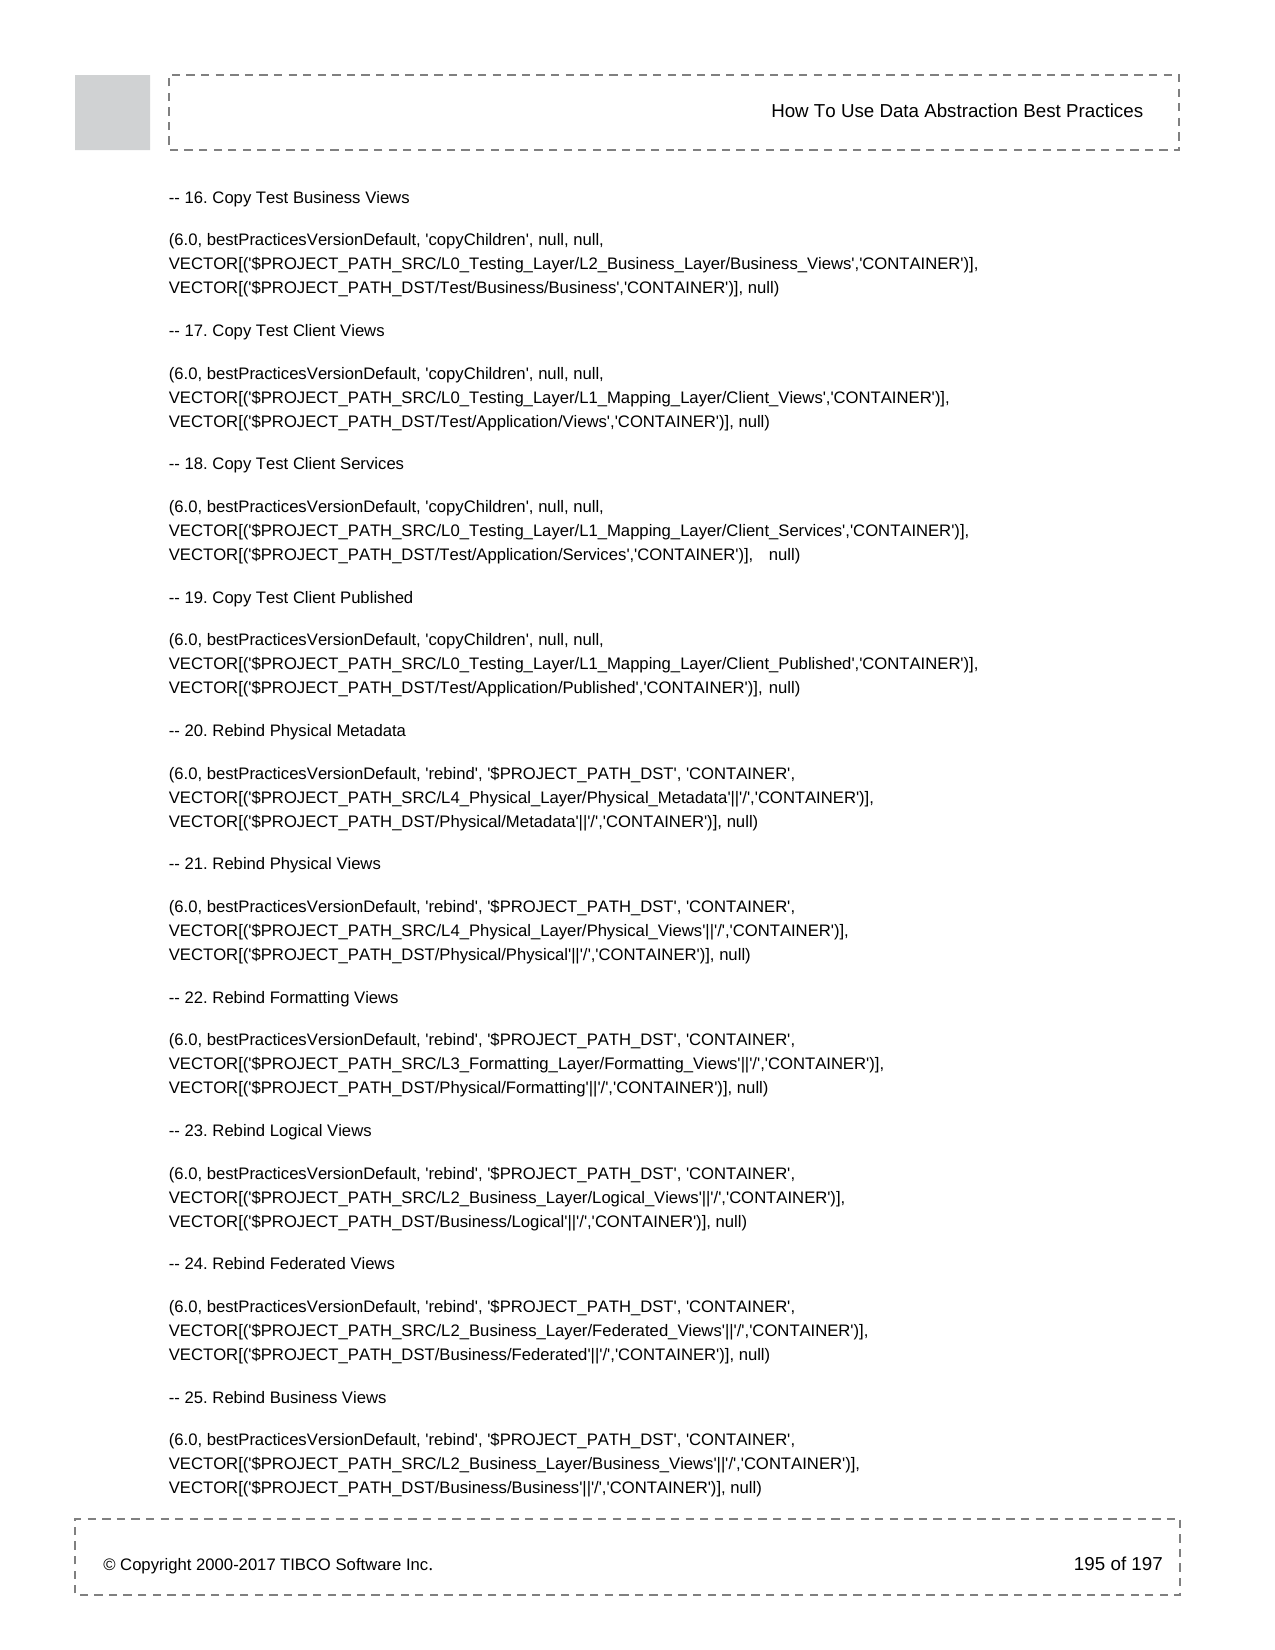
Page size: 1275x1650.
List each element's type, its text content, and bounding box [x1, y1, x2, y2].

text (6.0, bestPracticesVersionDefault, 'rebind', '$PROJECT_PATH_DST', 'CONTAINER', VECTOR[('$PROJECT_PATH_SRC/L2_Business_Layer/Logical_Views'||'/','CONTAINER')], VECTOR[('$PROJECT_PATH_DST/Business/Logical'||'/','CONTAINER')], null) [169, 1163, 1162, 1231]
text (6.0, bestPracticesVersionDefault, 'rebind', '$PROJECT_PATH_DST', 'CONTAINER', VECTOR[('$PROJECT_PATH_SRC/L4_Physical_Layer/Physical_Views'||'/','CONTAINER')], VECTOR[('$PROJECT_PATH_DST/Physical/Physical'||'/','CONTAINER')], null) [169, 897, 1162, 964]
text (6.0, bestPracticesVersionDefault, 'rebind', '$PROJECT_PATH_DST', 'CONTAINER', VECTOR[('$PROJECT_PATH_SRC/L3_Formatting_Layer/Formatting_Views'||'/','CONTAINER')], VECTOR[('$PROJECT_PATH_DST/Physical/Formatting'||'/','CONTAINER')], null) [169, 1030, 1162, 1097]
text (6.0, bestPracticesVersionDefault, 'rebind', '$PROJECT_PATH_DST', 'CONTAINER', VECTOR[('$PROJECT_PATH_SRC/L2_Business_Layer/Business_Views'||'/','CONTAINER')], VECTOR[('$PROJECT_PATH_DST/Business/Business'||'/','CONTAINER')], null) [169, 1430, 1162, 1497]
text -- 23. Rebind Logical Views [169, 1121, 1162, 1140]
text -- 17. Copy Test Client Views [169, 321, 1162, 340]
text (6.0, bestPracticesVersionDefault, 'copyChildren', null, null, VECTOR[('$PROJECT_PATH_SRC/L0_Testing_Layer/L1_Mapping_Layer/Client_Views','CONTAINER')], VECTOR[('$PROJECT_PATH_DST/Test/Application/Views','CONTAINER')], null) [169, 363, 1162, 431]
text -- 25. Rebind Business Views [169, 1387, 1162, 1407]
text (6.0, bestPracticesVersionDefault, 'rebind', '$PROJECT_PATH_DST', 'CONTAINER', VECTOR[('$PROJECT_PATH_SRC/L2_Business_Layer/Federated_Views'||'/','CONTAINER')], VECTOR[('$PROJECT_PATH_DST/Business/Federated'||'/','CONTAINER')], null) [169, 1297, 1162, 1364]
text (6.0, bestPracticesVersionDefault, 'copyChildren', null, null, VECTOR[('$PROJECT_PATH_SRC/L0_Testing_Layer/L2_Business_Layer/Business_Views','CONTAINER')], VECTOR[('$PROJECT_PATH_DST/Test/Business/Business','CONTAINER')], null) [169, 230, 1162, 297]
text (6.0, bestPracticesVersionDefault, 'rebind', '$PROJECT_PATH_DST', 'CONTAINER', VECTOR[('$PROJECT_PATH_SRC/L4_Physical_Layer/Physical_Metadata'||'/','CONTAINER')], VECTOR[('$PROJECT_PATH_DST/Physical/Metadata'||'/','CONTAINER')], null) [169, 763, 1162, 831]
text (6.0, bestPracticesVersionDefault, 'copyChildren', null, null, VECTOR[('$PROJECT_PATH_SRC/L0_Testing_Layer/L1_Mapping_Layer/Client_Published','CONTAINER')], VECTOR[('$PROJECT_PATH_DST/Test/Application/Published','CONTAINER')], null) [169, 630, 1162, 697]
text -- 19. Copy Test Client Published [169, 587, 1162, 607]
text (6.0, bestPracticesVersionDefault, 'copyChildren', null, null, VECTOR[('$PROJECT_PATH_SRC/L0_Testing_Layer/L1_Mapping_Layer/Client_Services','CONTAINER')], VECTOR[('$PROJECT_PATH_DST/Test/Application/Services','CONTAINER')], null) [169, 497, 1162, 564]
text -- 21. Rebind Physical Views [169, 854, 1162, 873]
text -- 18. Copy Test Client Services [169, 454, 1162, 473]
text -- 16. Copy Test Business Views [169, 187, 1162, 207]
text -- 20. Rebind Physical Metadata [169, 721, 1162, 740]
text -- 24. Rebind Federated Views [169, 1254, 1162, 1273]
text -- 22. Rebind Formatting Views [169, 987, 1162, 1007]
